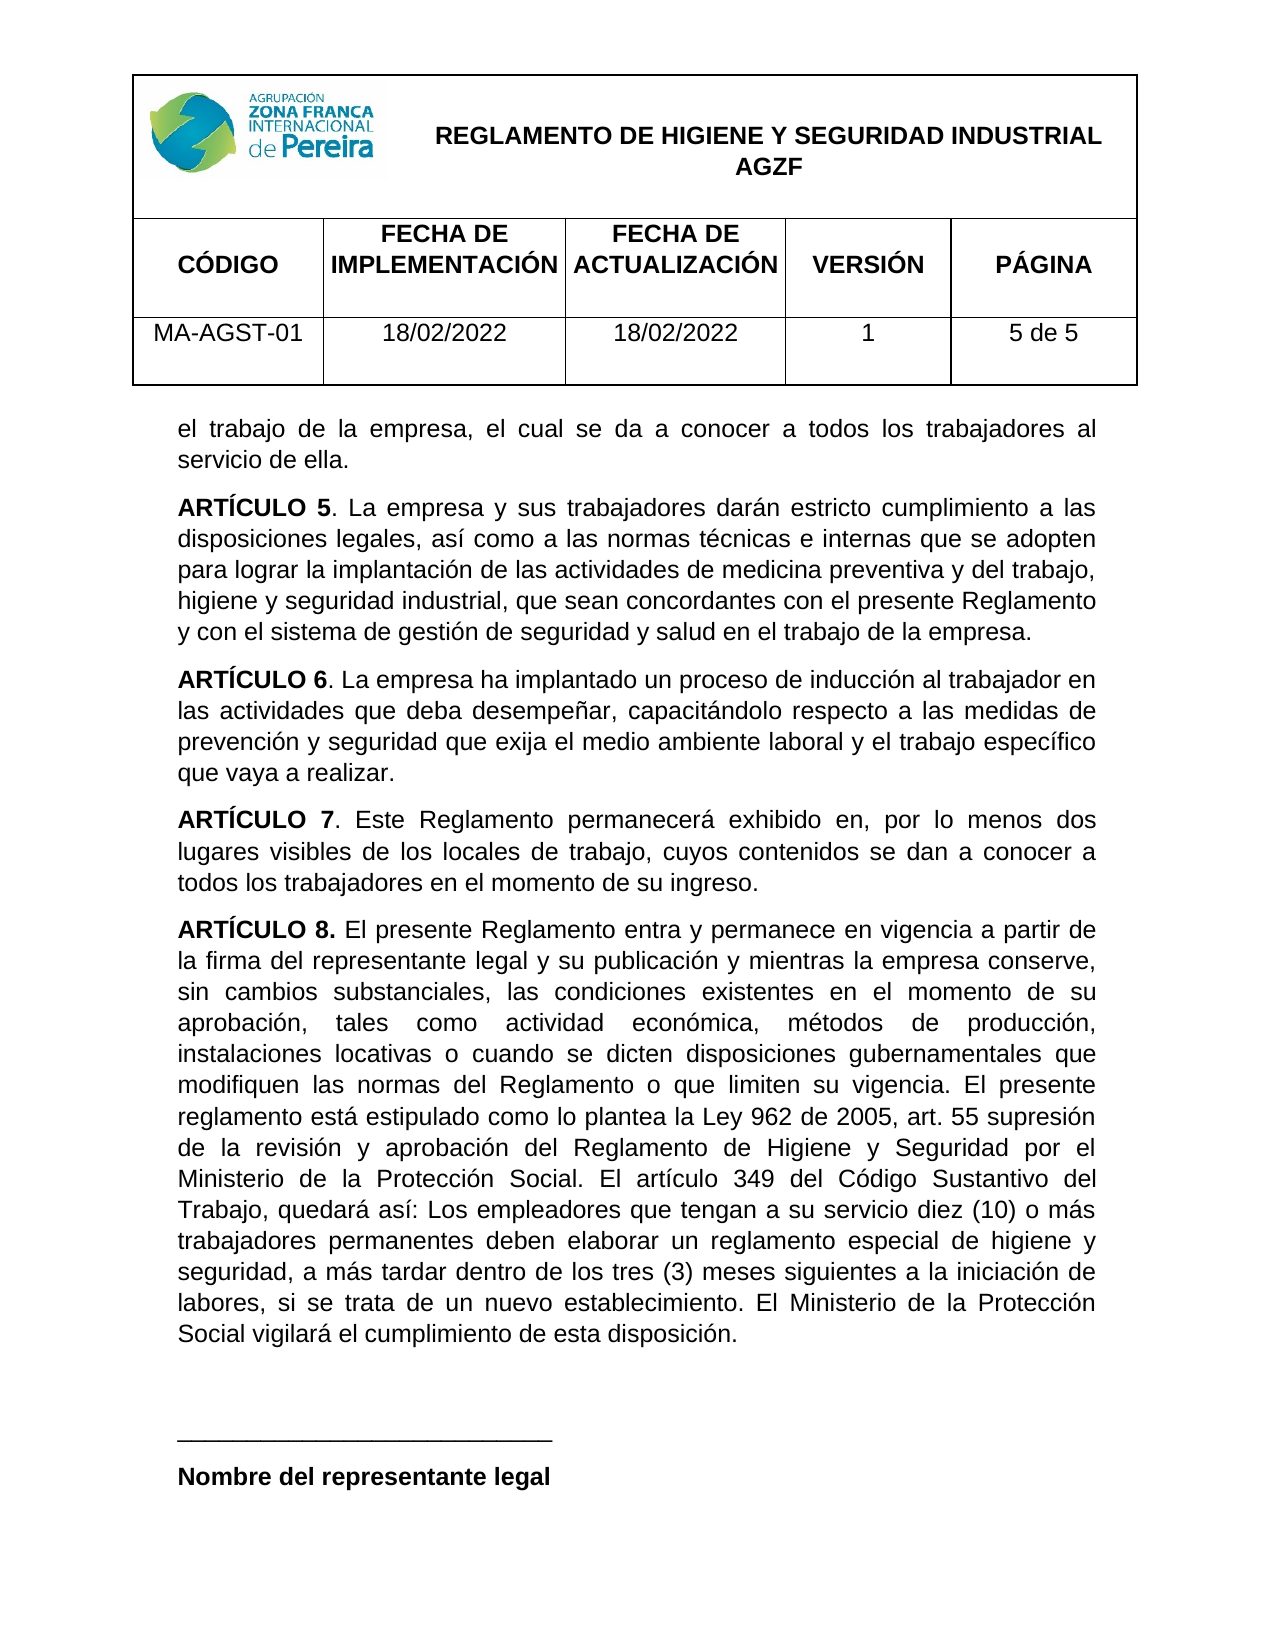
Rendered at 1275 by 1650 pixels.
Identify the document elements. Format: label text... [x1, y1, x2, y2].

text ARTÍCULO 5. La empresa y sus trabajadores darán estricto cumplimiento a las disposiciones legales, así como a las normas técnicas e internas que se adopten para lograr la implantación de las actividades de medicina preventiva y del trabajo, higiene y seguridad industrial, que sean concordantes con el presente Reglamento y con el sistema de gestión de seguridad y salud en el trabajo de la empresa. [177, 493, 1098, 646]
picture [132, 76, 389, 183]
text Nombre del representante legal [177, 1462, 1098, 1491]
text ARTÍCULO 7. Este Reglamento permanecerá exhibido en, por lo menos dos lugares visibles de los locales de trabajo, cuyos contenidos se dan a conocer a todos los trabajadores en el momento de su ingreso. [177, 805, 1098, 896]
text ___________________________ [177, 1414, 1098, 1443]
text ARTÍCULO 6. La empresa ha implantado un proceso de inducción al trabajador en las actividades que deba desempeñar, capacitándolo respecto a las medidas de prevención y seguridad que exija el medio ambiente laboral y el trabajo específico que vaya a realizar. [177, 664, 1098, 786]
text ARTÍCULO 8. El presente Reglamento entra y permanece en vigencia a partir de la firma del representante legal y su publicación y mientras la empresa conserve, sin cambios substanciales, las condiciones existentes en el momento de su aprobación, tales como actividad económica, métodos de producción, instalaciones locativas o cuando se dicten disposiciones gubernamentales que modifiquen las normas del Reglamento o que limiten su vigencia. El presente reglamento está estipulado como lo plantea la Ley 962 de 2005, art. 55 supresión de la revisión y aprobación del Reglamento de Higiene y Seguridad por el Ministerio de la Protección Social. El artículo 349 del Código Sustantivo del Trabajo, quedará así: Los empleadores que tengan a su servicio diez (10) o más trabajadores permanentes deben elaborar un reglamento especial de higiene y seguridad, a más tardar dentro de los tres (3) meses siguientes a la iniciación de labores, si se trata de un nuevo establecimiento. El Ministerio de la Protección Social vigilará el cumplimiento de esta disposición. [177, 915, 1098, 1347]
